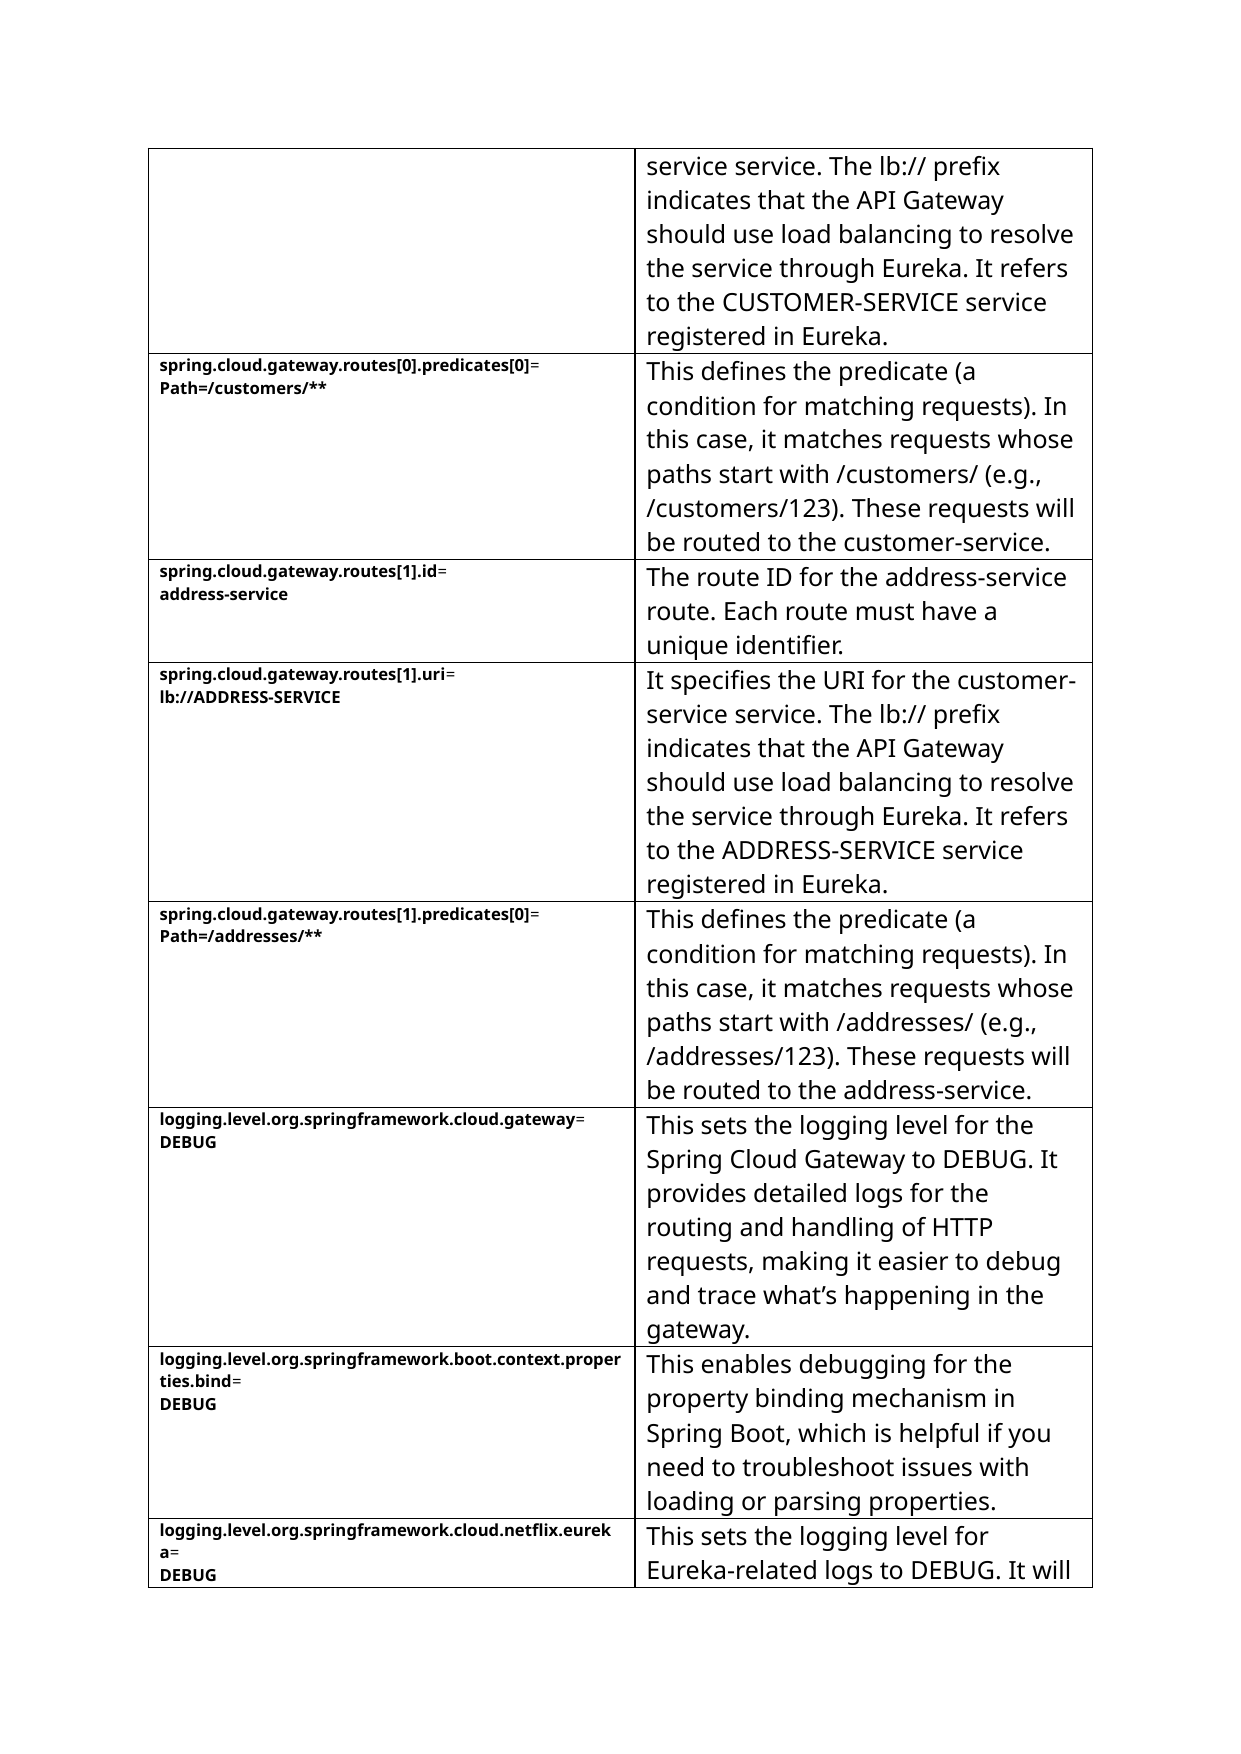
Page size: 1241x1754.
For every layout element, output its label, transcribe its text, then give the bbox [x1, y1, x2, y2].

table_cell logging.level.org.springframework.cloud.gateway= DEBUG [149, 1108, 634, 1346]
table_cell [149, 1519, 634, 1587]
table_cell This defines the predicate (a condition for matching requests). In this case, it matches requests whose paths start with /addresses/ (e.g., /addresses/123). These requests will be routed to the address-service. [636, 902, 1092, 1107]
table_cell This sets the logging level for the Spring Cloud Gateway to DEBUG. It provides detailed logs for the routing and handling of HTTP requests, making it easier to debug and trace what’s happening in the gateway. [636, 1108, 1092, 1346]
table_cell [636, 149, 1092, 353]
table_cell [149, 149, 634, 353]
table_cell logging.level.org.springframework.boot.context.properties.bind= DEBUG [149, 1347, 634, 1517]
table_cell This defines the predicate (a condition for matching requests). In this case, it matches requests whose paths start with /customers/ (e.g., /customers/123). These requests will be routed to the customer-service. [636, 354, 1092, 558]
table_cell It specifies the URI for the customer-service service. The lb:// prefix indicates that the API Gateway should use load balancing to resolve the service through Eureka. It refers to the ADDRESS-SERVICE service registered in Eureka. [636, 663, 1092, 901]
table_cell spring.cloud.gateway.routes[1].predicates[0]= Path=/addresses/** [149, 902, 634, 1107]
table_cell The route ID for the address-service route. Each route must have a unique identifier. [636, 560, 1092, 662]
table_cell This enables debugging for the property binding mechanism in Spring Boot, which is helpful if you need to troubleshoot issues with loading or parsing properties. [636, 1347, 1092, 1517]
table_cell spring.cloud.gateway.routes[1].id= address-service [149, 560, 634, 662]
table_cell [636, 1519, 1092, 1587]
table_cell spring.cloud.gateway.routes[0].predicates[0]= Path=/customers/** [149, 354, 634, 558]
table_cell spring.cloud.gateway.routes[1].uri= lb://ADDRESS-SERVICE [149, 663, 634, 901]
